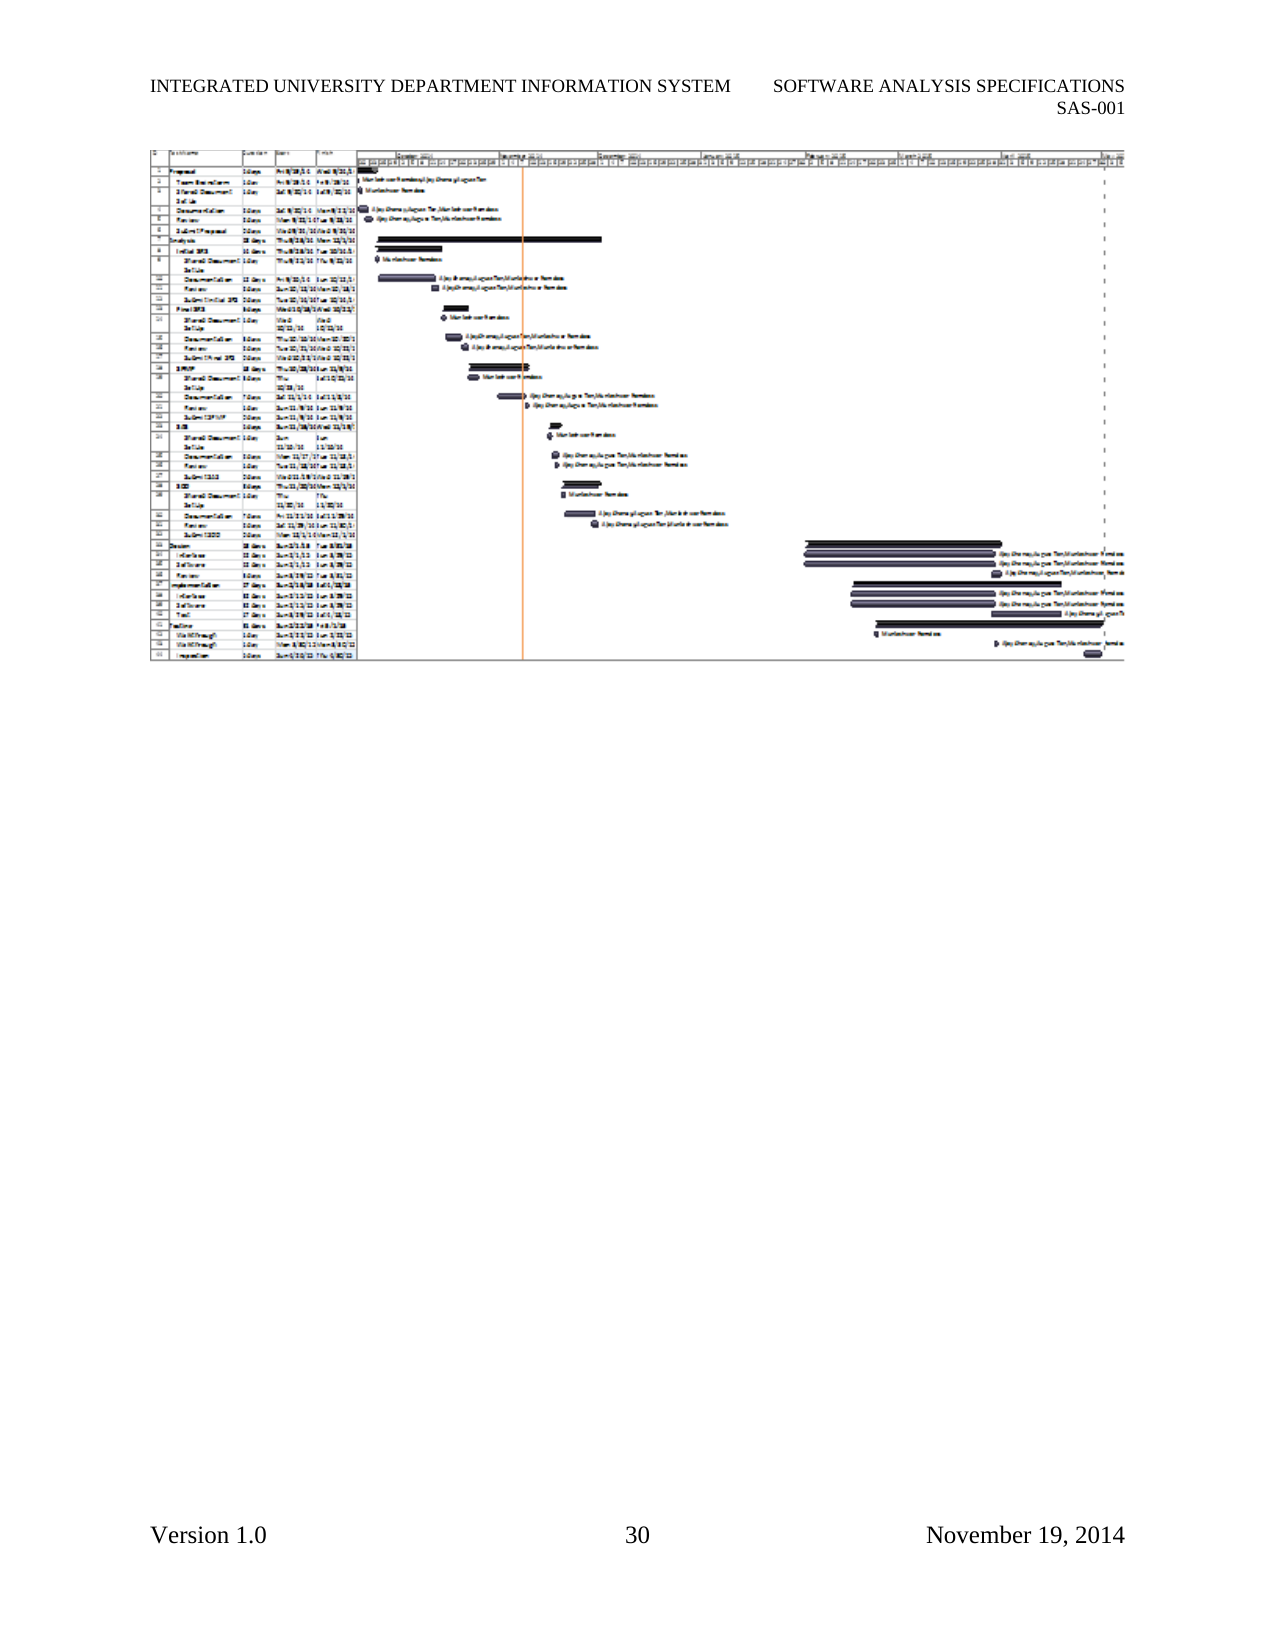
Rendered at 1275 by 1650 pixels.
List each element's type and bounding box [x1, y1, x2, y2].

picture [150, 150, 1125, 666]
